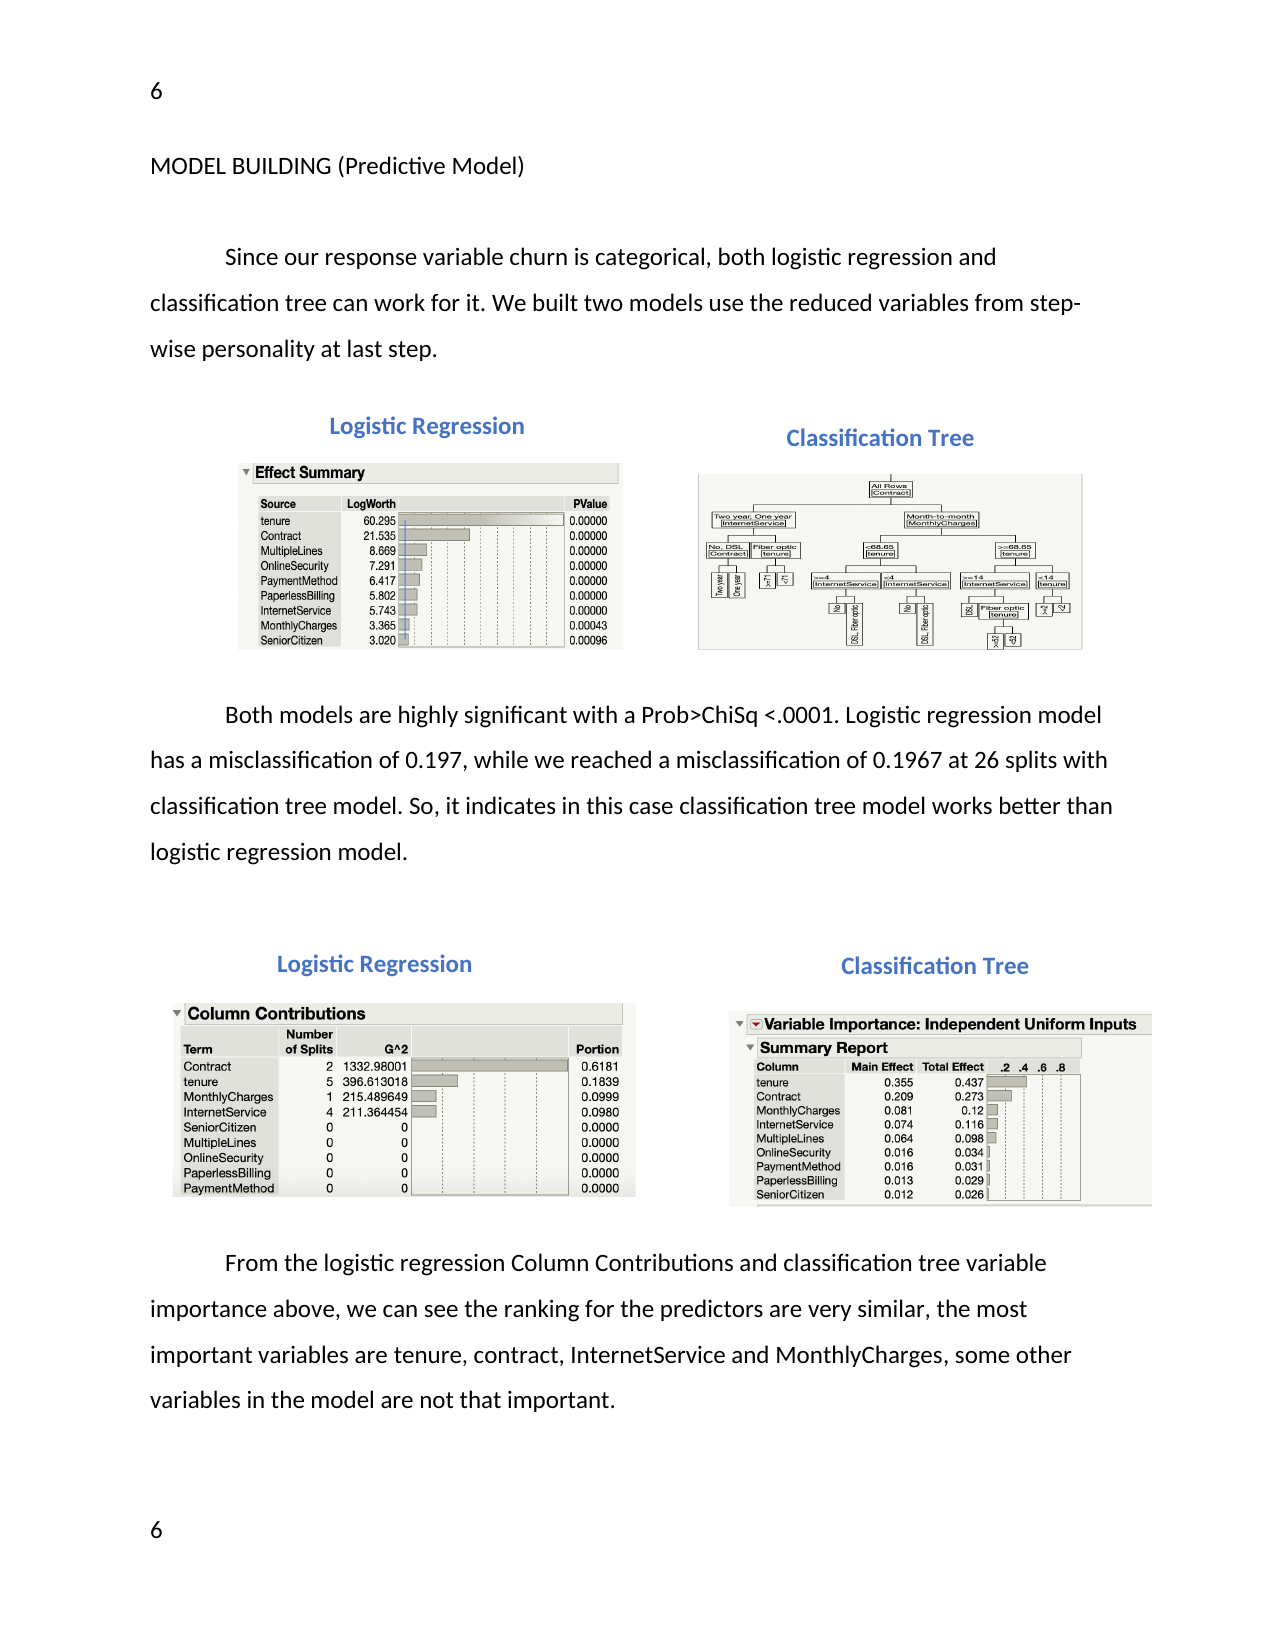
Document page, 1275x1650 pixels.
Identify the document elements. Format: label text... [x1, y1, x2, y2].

text Since our response variable churn is categorical, both logistic regression and classification tree can work for it. We built two models use the reduced variables from step-wise personality at last step. [150, 241, 1125, 363]
text Both models are highly significant with a Prob>ChiSq <.0001. Logistic regression model has a misclassification of 0.197, while we reached a misclassification of 0.1967 at 26 splits with classification tree model. So, it indicates in this case classification tree model works better than logistic regression model. [150, 699, 1125, 866]
picture [728, 1011, 1153, 1207]
picture [697, 474, 1083, 650]
text From the logistic regression Column Contributions and classification tree variable importance above, we can see the ranking for the predictors are very similar, the most important variables are tenure, contract, InternetService and MonthlyCharges, some other variables in the model are not that important. [150, 1247, 1125, 1415]
picture [172, 1003, 636, 1197]
picture [238, 463, 624, 650]
text MODEL BUILDING (Predictive Model) [150, 150, 1125, 181]
